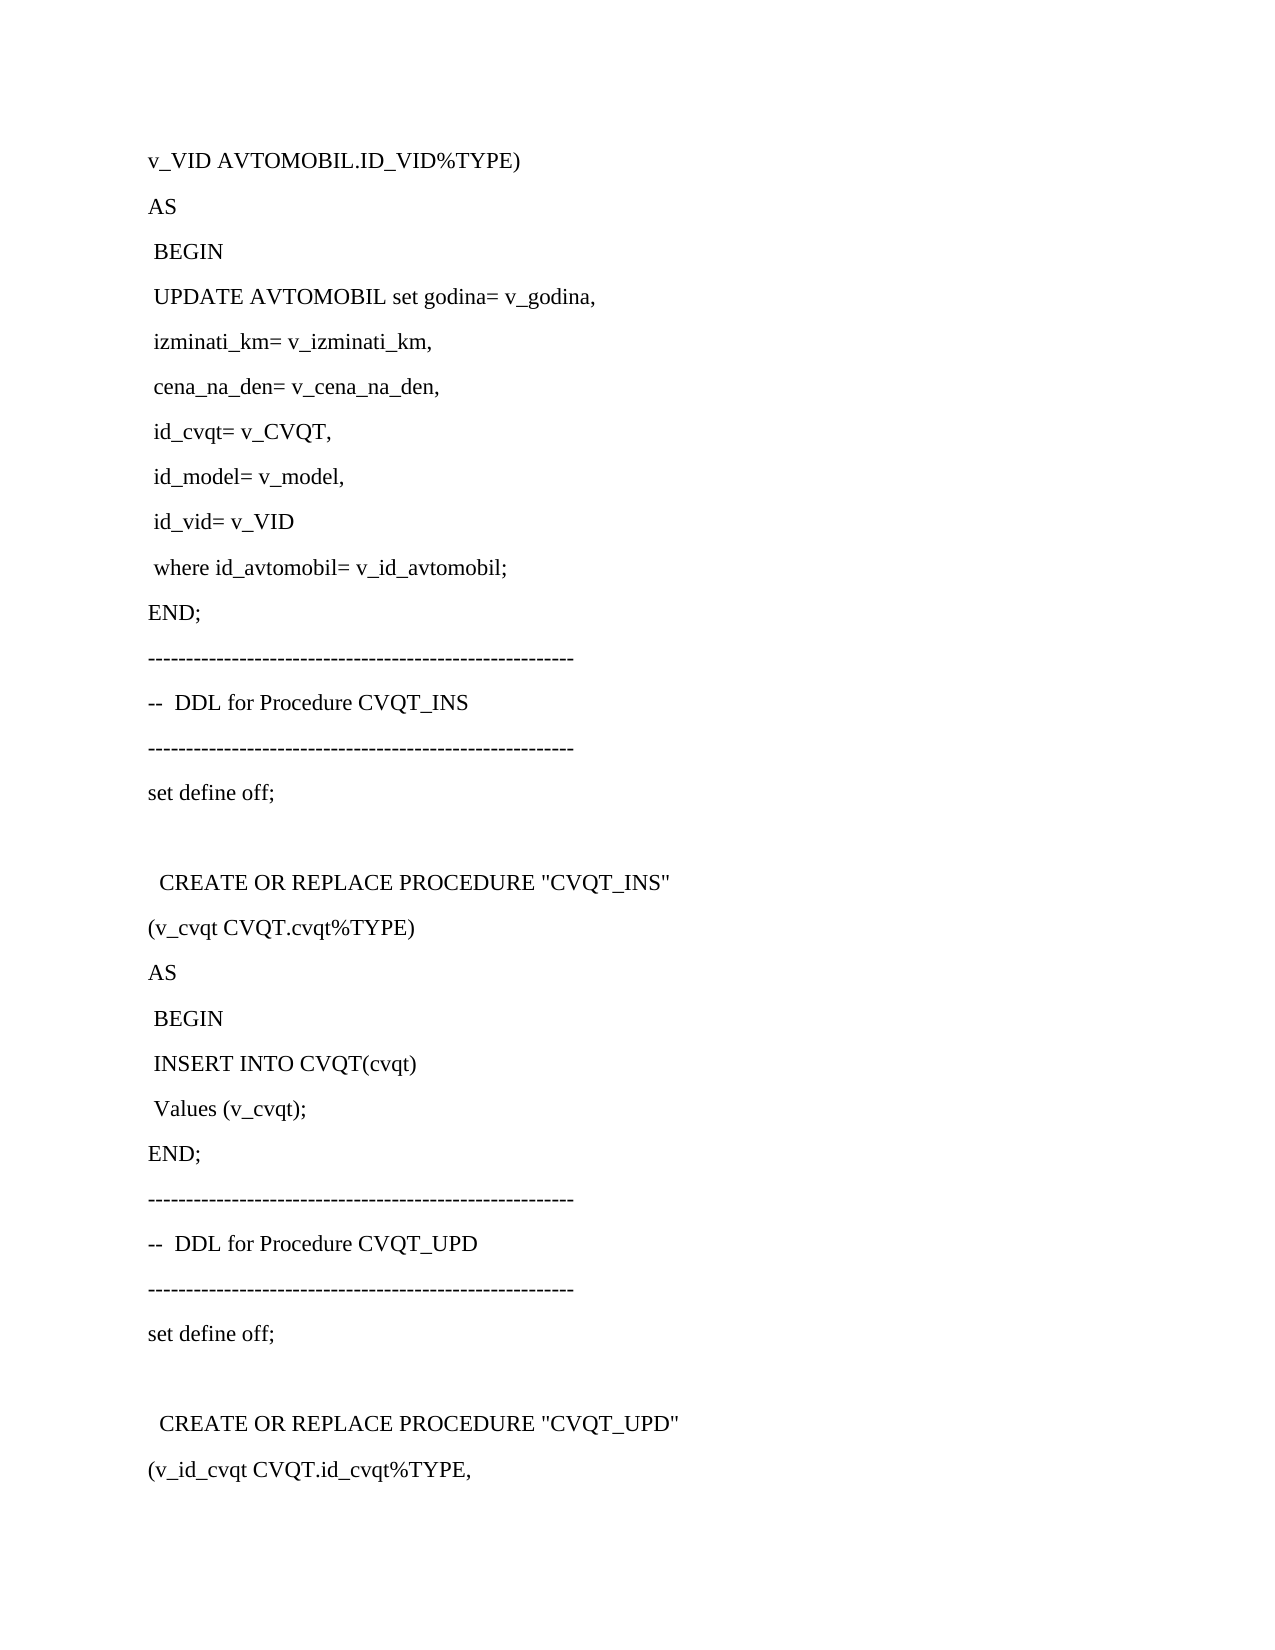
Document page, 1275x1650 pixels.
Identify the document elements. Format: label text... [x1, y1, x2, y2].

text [148, 1275, 1127, 1302]
text END; [148, 1140, 1127, 1166]
text INSERT INTO CVQT(cvqt) [148, 1050, 1127, 1076]
text -------------------------------------------------------- [148, 1185, 1127, 1211]
text -------------------------------------------------------- [148, 644, 1127, 670]
text set define off; [148, 779, 1127, 805]
text UPDATE AVTOMOBIL set godina= v_godina, [148, 283, 1127, 309]
text where id_avtomobil= v_id_avtomobil; [148, 553, 1127, 580]
text id_model= v_model, [148, 463, 1127, 490]
text (v_id_cvqt CVQT.id_cvqt%TYPE, [148, 1456, 1127, 1482]
text BEGIN [148, 238, 1127, 264]
text id_vid= v_VID [148, 508, 1127, 535]
text AS [148, 959, 1127, 986]
text AS [148, 193, 1127, 219]
text id_cvqt= v_CVQT, [148, 418, 1127, 444]
text Values (v_cvqt); [148, 1095, 1127, 1121]
text set define off; [148, 1320, 1127, 1347]
text cena_na_den= v_cena_na_den, [148, 373, 1127, 399]
text END; [148, 599, 1127, 625]
text -- DDL for Procedure CVQT_UPD [148, 1230, 1127, 1256]
text BEGIN [148, 1004, 1127, 1031]
text (v_cvqt CVQT.cvqt%TYPE) [148, 914, 1127, 941]
text v_VID AVTOMOBIL.ID_VID%TYPE) [148, 148, 1127, 174]
text CREATE OR REPLACE PROCEDURE "CVQT_UPD" [148, 1411, 1127, 1437]
text izminati_km= v_izminati_km, [148, 328, 1127, 354]
text CREATE OR REPLACE PROCEDURE "CVQT_INS" [148, 869, 1127, 896]
text -------------------------------------------------------- [148, 734, 1127, 760]
text -- DDL for Procedure CVQT_INS [148, 689, 1127, 715]
